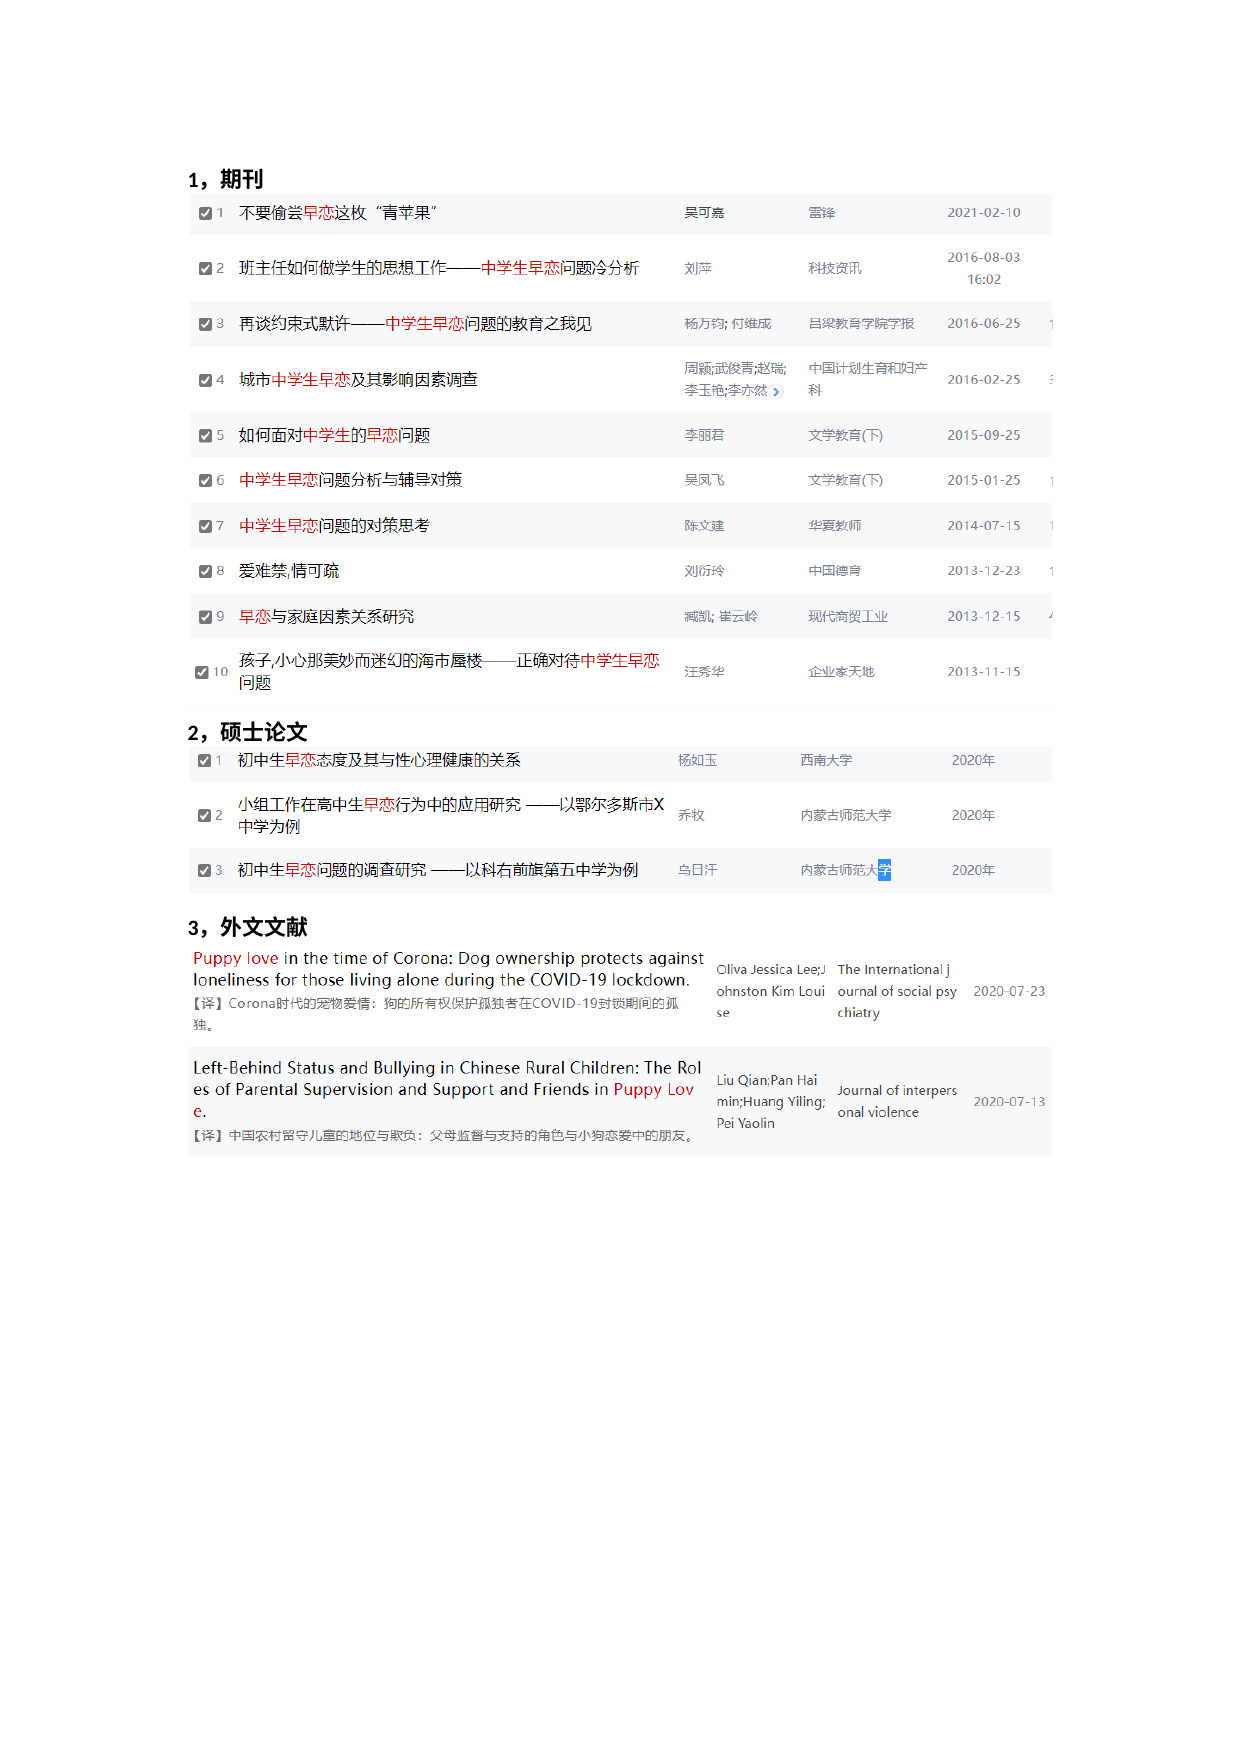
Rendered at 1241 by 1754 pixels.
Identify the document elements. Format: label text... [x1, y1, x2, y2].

text 1，期刊 [187, 162, 1053, 194]
text 3，外文文献 [187, 909, 1053, 942]
text 2，硕士论文 [187, 714, 1053, 747]
